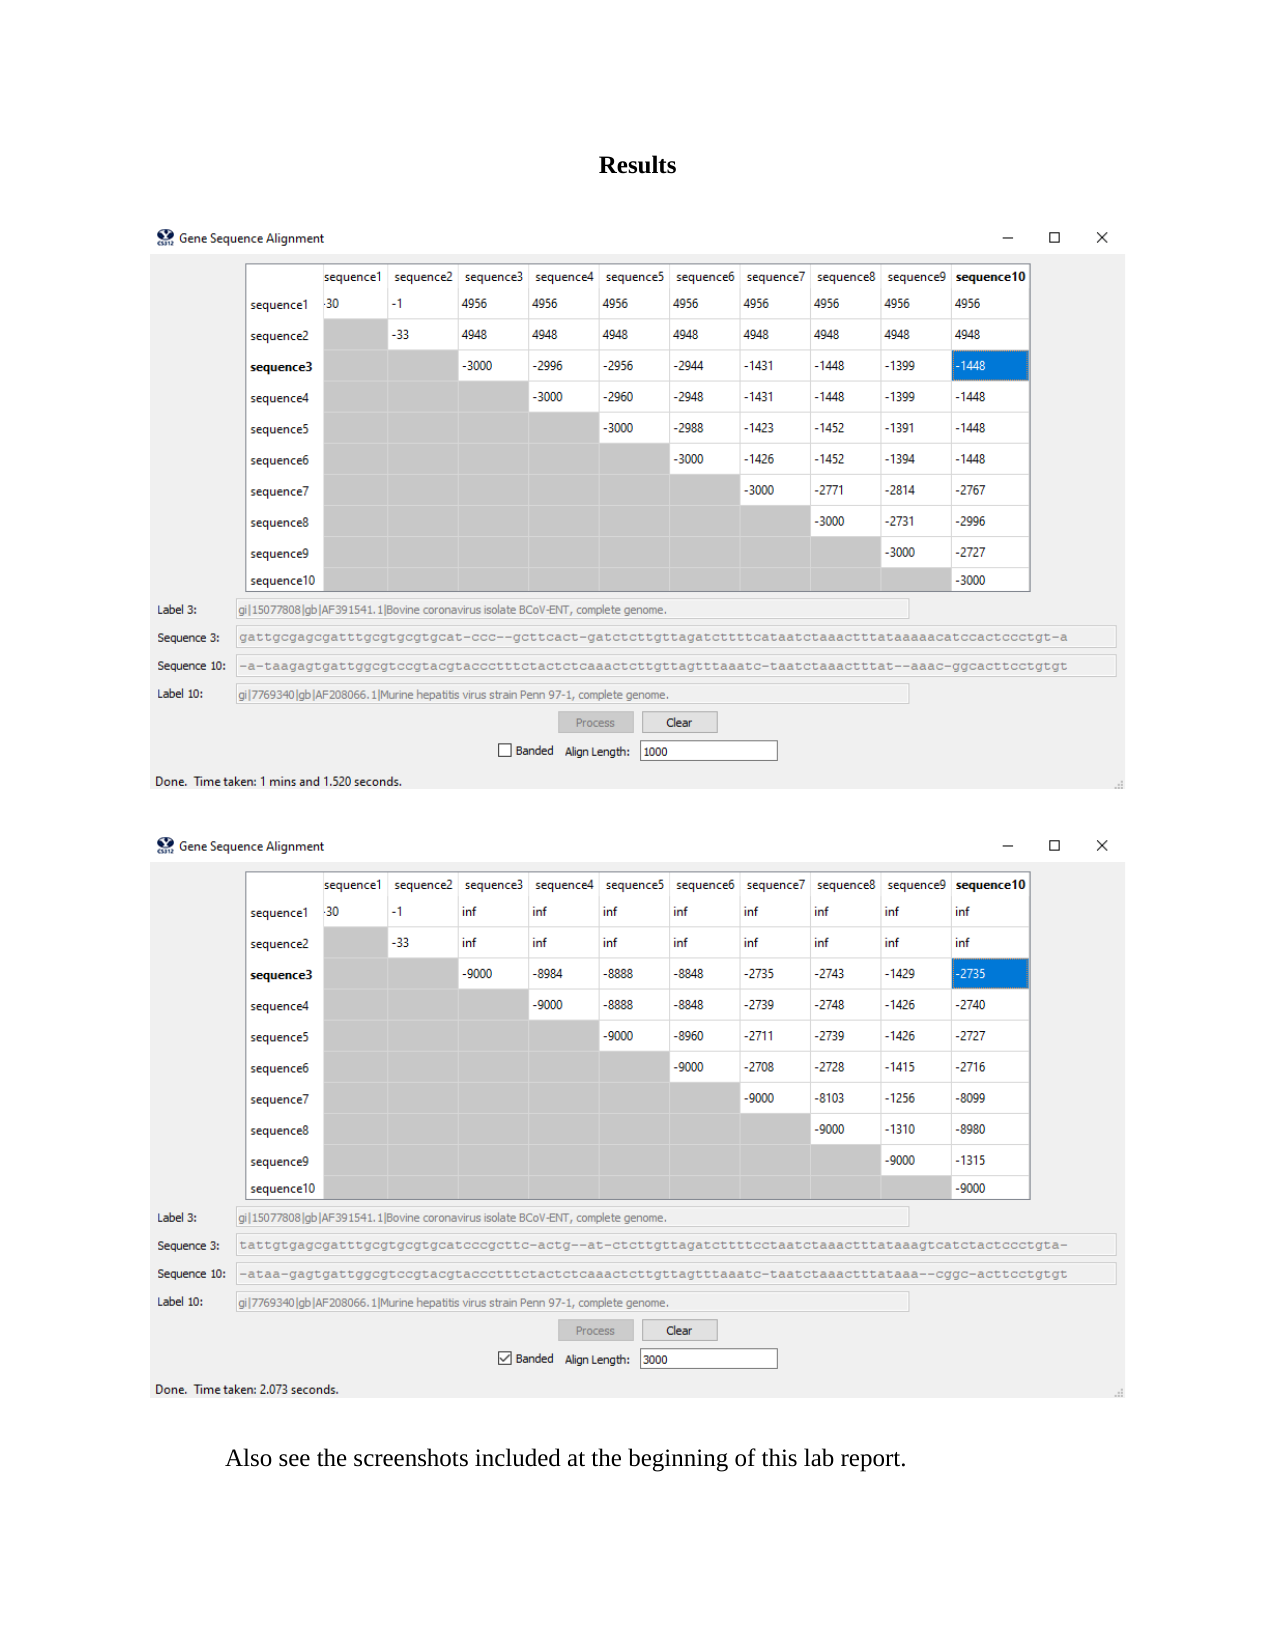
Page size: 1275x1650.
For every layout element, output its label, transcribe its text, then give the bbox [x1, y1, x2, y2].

text Also see the screenshots included at the beginning of this lab report. [150, 1443, 1125, 1471]
picture [150, 832, 1125, 1398]
text Results [150, 150, 1125, 179]
picture [150, 224, 1125, 789]
